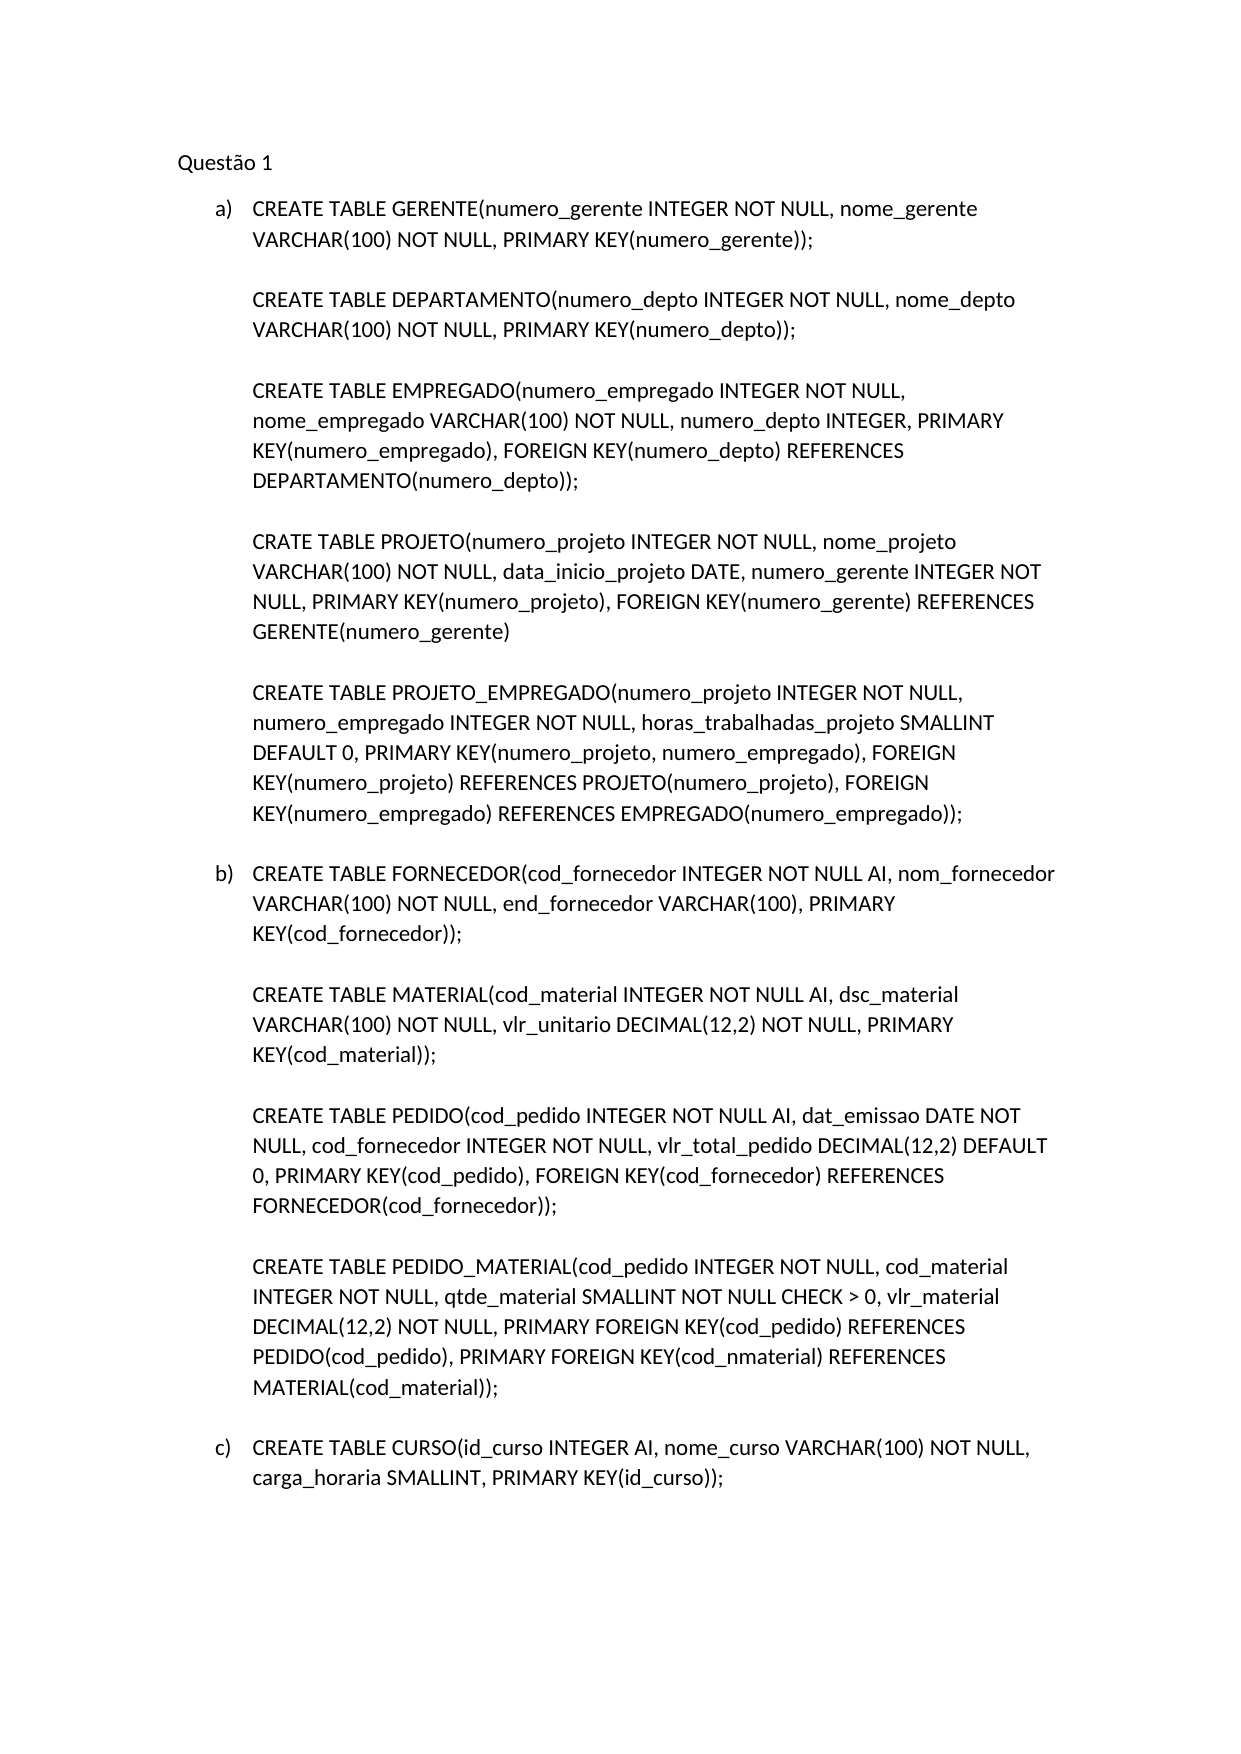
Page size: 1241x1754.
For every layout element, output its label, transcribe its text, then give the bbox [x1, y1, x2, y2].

list CREATE TABLE MATERIAL(cod_material INTEGER NOT NULL AI, dsc_material VARCHAR(100) NOT NULL, vlr_unitario DECIMAL(12,2) NOT NULL, PRIMARY KEY(cod_material)); [252, 980, 1063, 1068]
list CREATE TABLE DEPARTAMENTO(numero_depto INTEGER NOT NULL, nome_depto VARCHAR(100) NOT NULL, PRIMARY KEY(numero_depto)); [252, 285, 1063, 343]
list CREATE TABLE GERENTE(numero_gerente INTEGER NOT NULL, nome_gerente VARCHAR(100) NOT NULL, PRIMARY KEY(numero_gerente)); [215, 194, 1063, 253]
list CREATE TABLE PEDIDO(cod_pedido INTEGER NOT NULL AI, dat_emissao DATE NOT NULL, cod_fornecedor INTEGER NOT NULL, vlr_total_pedido DECIMAL(12,2) DEFAULT 0, PRIMARY KEY(cod_pedido), FOREIGN KEY(cod_fornecedor) REFERENCES FORNECEDOR(cod_fornecedor)); [252, 1101, 1063, 1219]
text Questão 1 [177, 148, 1063, 176]
list CREATE TABLE CURSO(id_curso INTEGER AI, nome_curso VARCHAR(100) NOT NULL, carga_horaria SMALLINT, PRIMARY KEY(id_curso)); [215, 1433, 1063, 1491]
list CREATE TABLE PROJETO_EMPREGADO(numero_projeto INTEGER NOT NULL, numero_empregado INTEGER NOT NULL, horas_trabalhadas_projeto SMALLINT DEFAULT 0, PRIMARY KEY(numero_projeto, numero_empregado), FOREIGN KEY(numero_projeto) REFERENCES PROJETO(numero_projeto), FOREIGN KEY(numero_empregado) REFERENCES EMPREGADO(numero_empregado)); [252, 678, 1063, 827]
list CRATE TABLE PROJETO(numero_projeto INTEGER NOT NULL, nome_projeto VARCHAR(100) NOT NULL, data_inicio_projeto DATE, numero_gerente INTEGER NOT NULL, PRIMARY KEY(numero_projeto), FOREIGN KEY(numero_gerente) REFERENCES GERENTE(numero_gerente) [252, 527, 1063, 645]
list CREATE TABLE EMPREGADO(numero_empregado INTEGER NOT NULL, nome_empregado VARCHAR(100) NOT NULL, numero_depto INTEGER, PRIMARY KEY(numero_empregado), FOREIGN KEY(numero_depto) REFERENCES DEPARTAMENTO(numero_depto)); [252, 376, 1063, 494]
list CREATE TABLE PEDIDO_MATERIAL(cod_pedido INTEGER NOT NULL, cod_material INTEGER NOT NULL, qtde_material SMALLINT NOT NULL CHECK > 0, vlr_material DECIMAL(12,2) NOT NULL, PRIMARY FOREIGN KEY(cod_pedido) REFERENCES PEDIDO(cod_pedido), PRIMARY FOREIGN KEY(cod_nmaterial) REFERENCES MATERIAL(cod_material)); [252, 1252, 1063, 1401]
list CREATE TABLE FORNECEDOR(cod_fornecedor INTEGER NOT NULL AI, nom_fornecedor VARCHAR(100) NOT NULL, end_fornecedor VARCHAR(100), PRIMARY KEY(cod_fornecedor)); [215, 859, 1063, 947]
